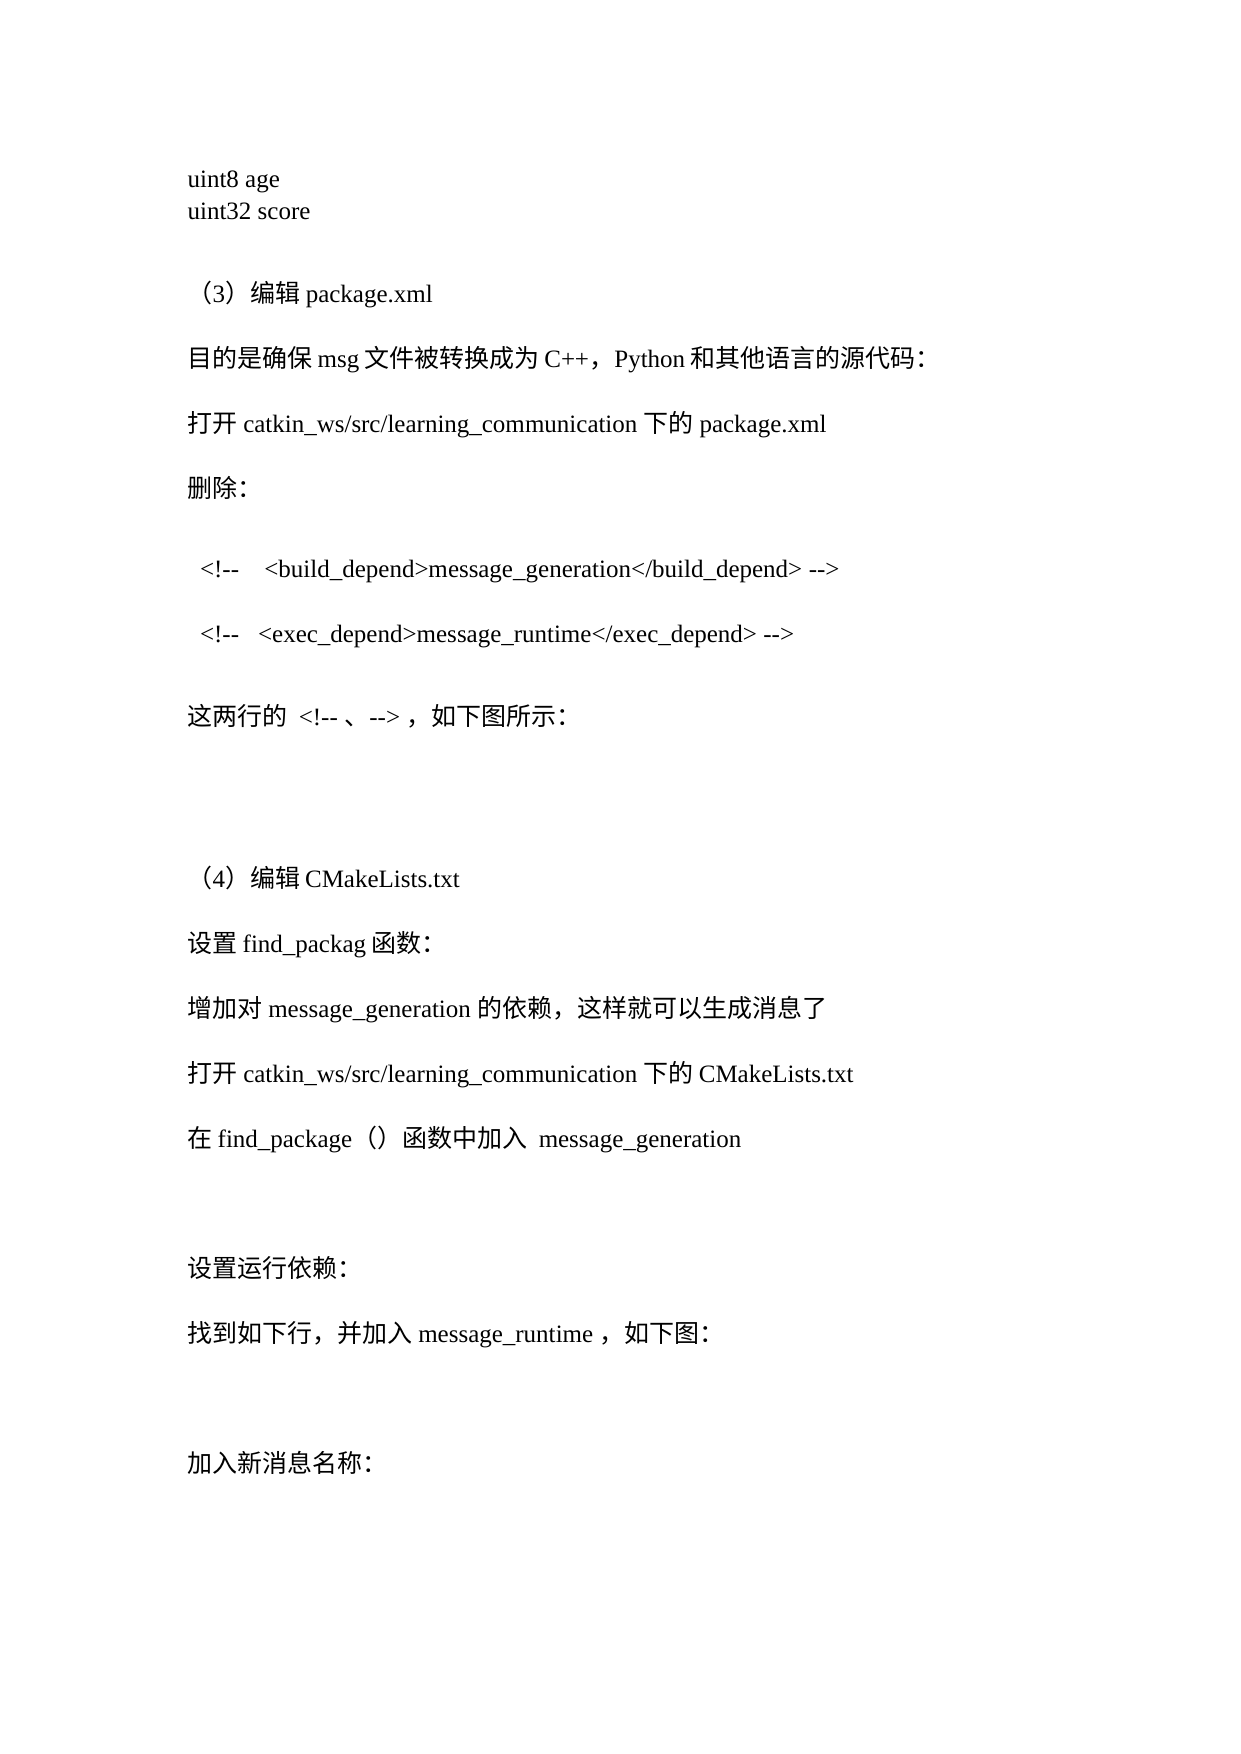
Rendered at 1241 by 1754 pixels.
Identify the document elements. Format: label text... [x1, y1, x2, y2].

text 打开 catkin_ws/src/learning_communication 下的CMakeLists.txt [187, 1039, 1053, 1104]
text 增加对 message_generation 的依赖，这样就可以生成消息了 [187, 974, 1053, 1039]
text uint8 age [187, 162, 1053, 194]
text （3）编辑 package.xml [187, 259, 1053, 324]
text 设置find_packag函数： [187, 909, 1053, 974]
text 删除： [187, 454, 1053, 519]
text 目的是确保msg文件被转换成为C++，Python和其他语言的源代码： [187, 324, 1053, 389]
text 找到如下行，并加入 message_runtime ，如下图： [187, 1299, 1053, 1364]
text 在find_package（）函数中加入 message_generation [187, 1104, 1053, 1169]
text uint32 score [187, 194, 1053, 227]
text <!-- <exec_depend>message_runtime</exec_depend> --> [187, 617, 1053, 649]
text （4）编辑CMakeLists.txt [187, 844, 1053, 909]
text 打开 catkin_ws/src/learning_communication 下的 package.xml [187, 389, 1053, 454]
text 设置运行依赖： [187, 1234, 1053, 1299]
text 加入新消息名称： [187, 1429, 1053, 1494]
text 这两行的 <!-- 、--> ，如下图所示： [187, 682, 1053, 747]
text <!-- <build_depend>message_generation</build_depend> --> [187, 552, 1053, 584]
